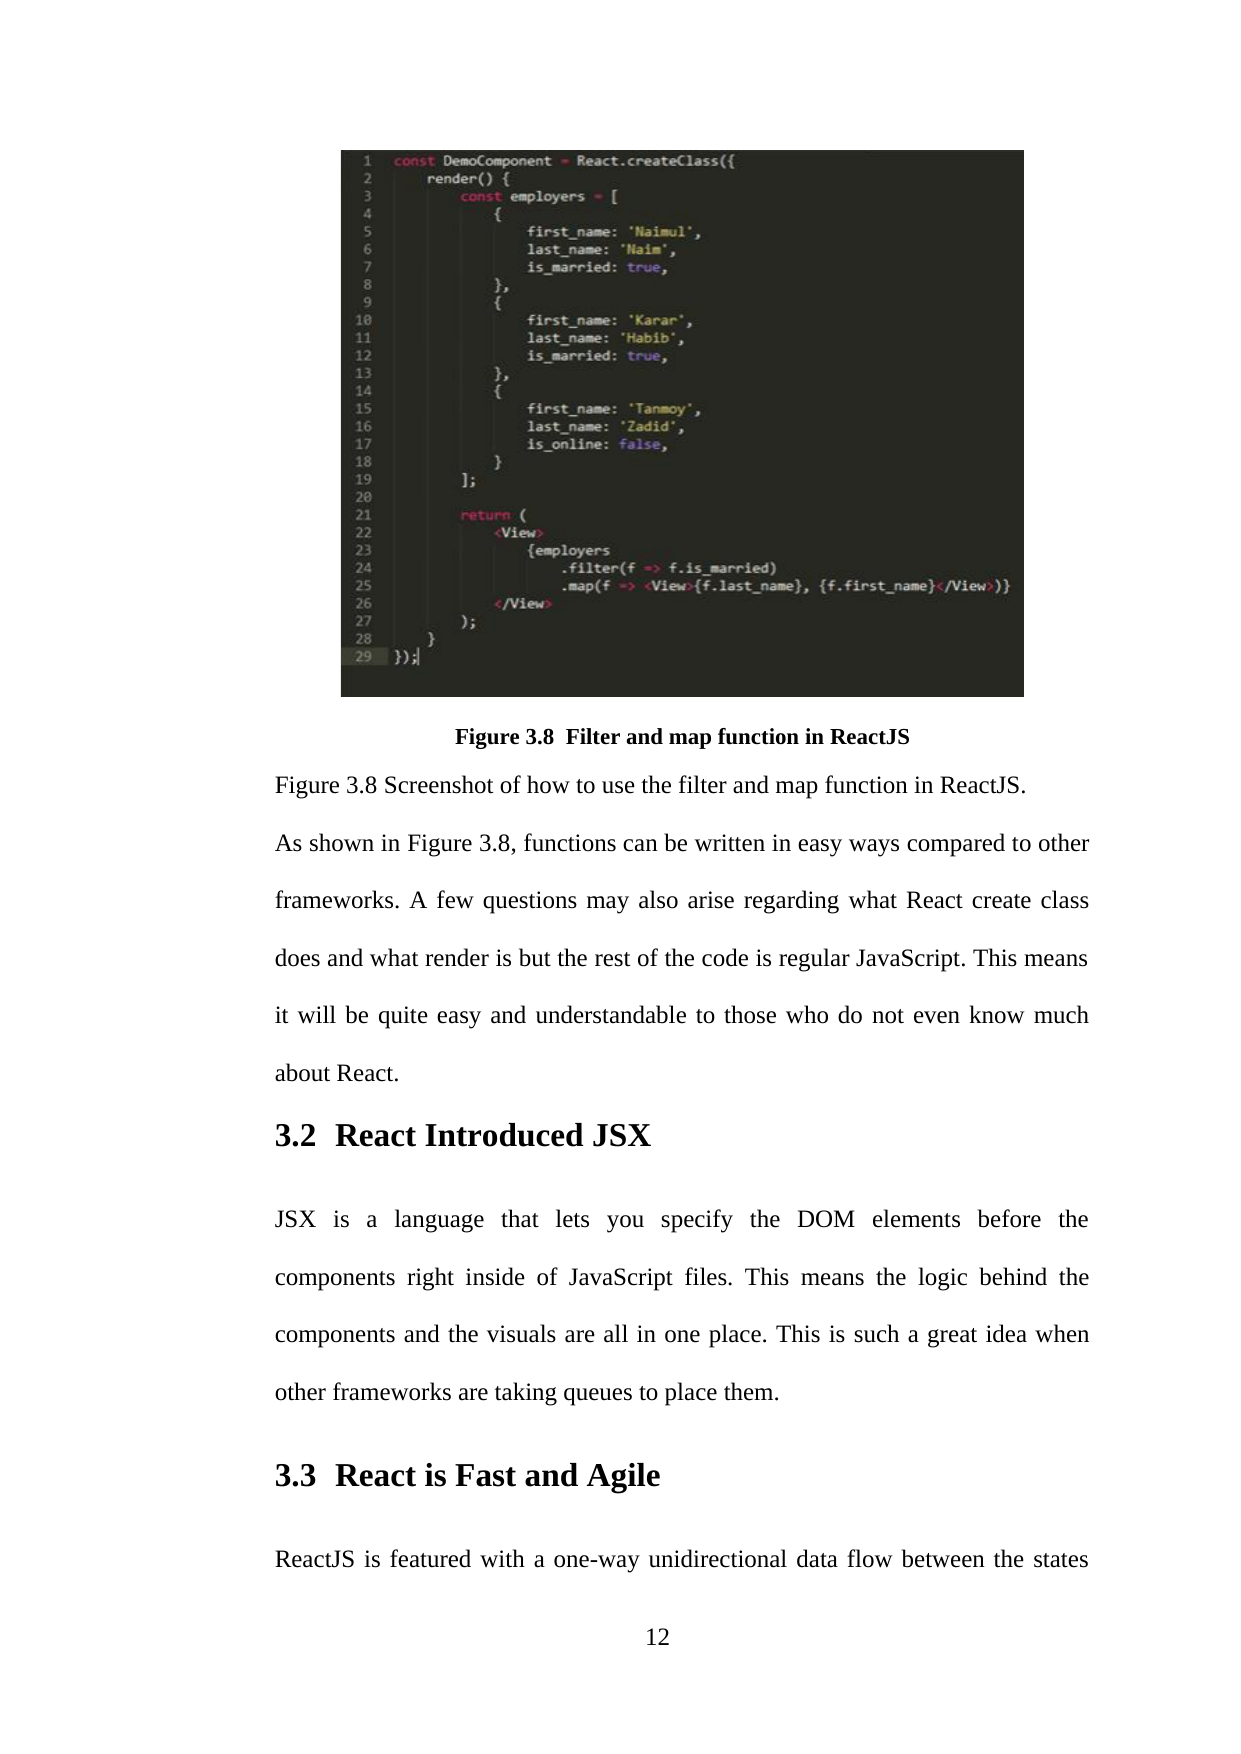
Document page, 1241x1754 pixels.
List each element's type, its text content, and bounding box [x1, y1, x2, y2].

text JSX is a language that lets you specify the DOM elements before the components right inside of JavaScript files. This means the logic behind the components and the visuals are all in one place. This is such a great idea when other frameworks are taking queues to place them. [274, 1204, 1090, 1406]
subtitle React Introduced JSX [274, 1115, 1090, 1153]
subtitle React is Fast and Agile [274, 1455, 1090, 1493]
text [274, 1544, 1090, 1573]
picture [340, 150, 1024, 697]
